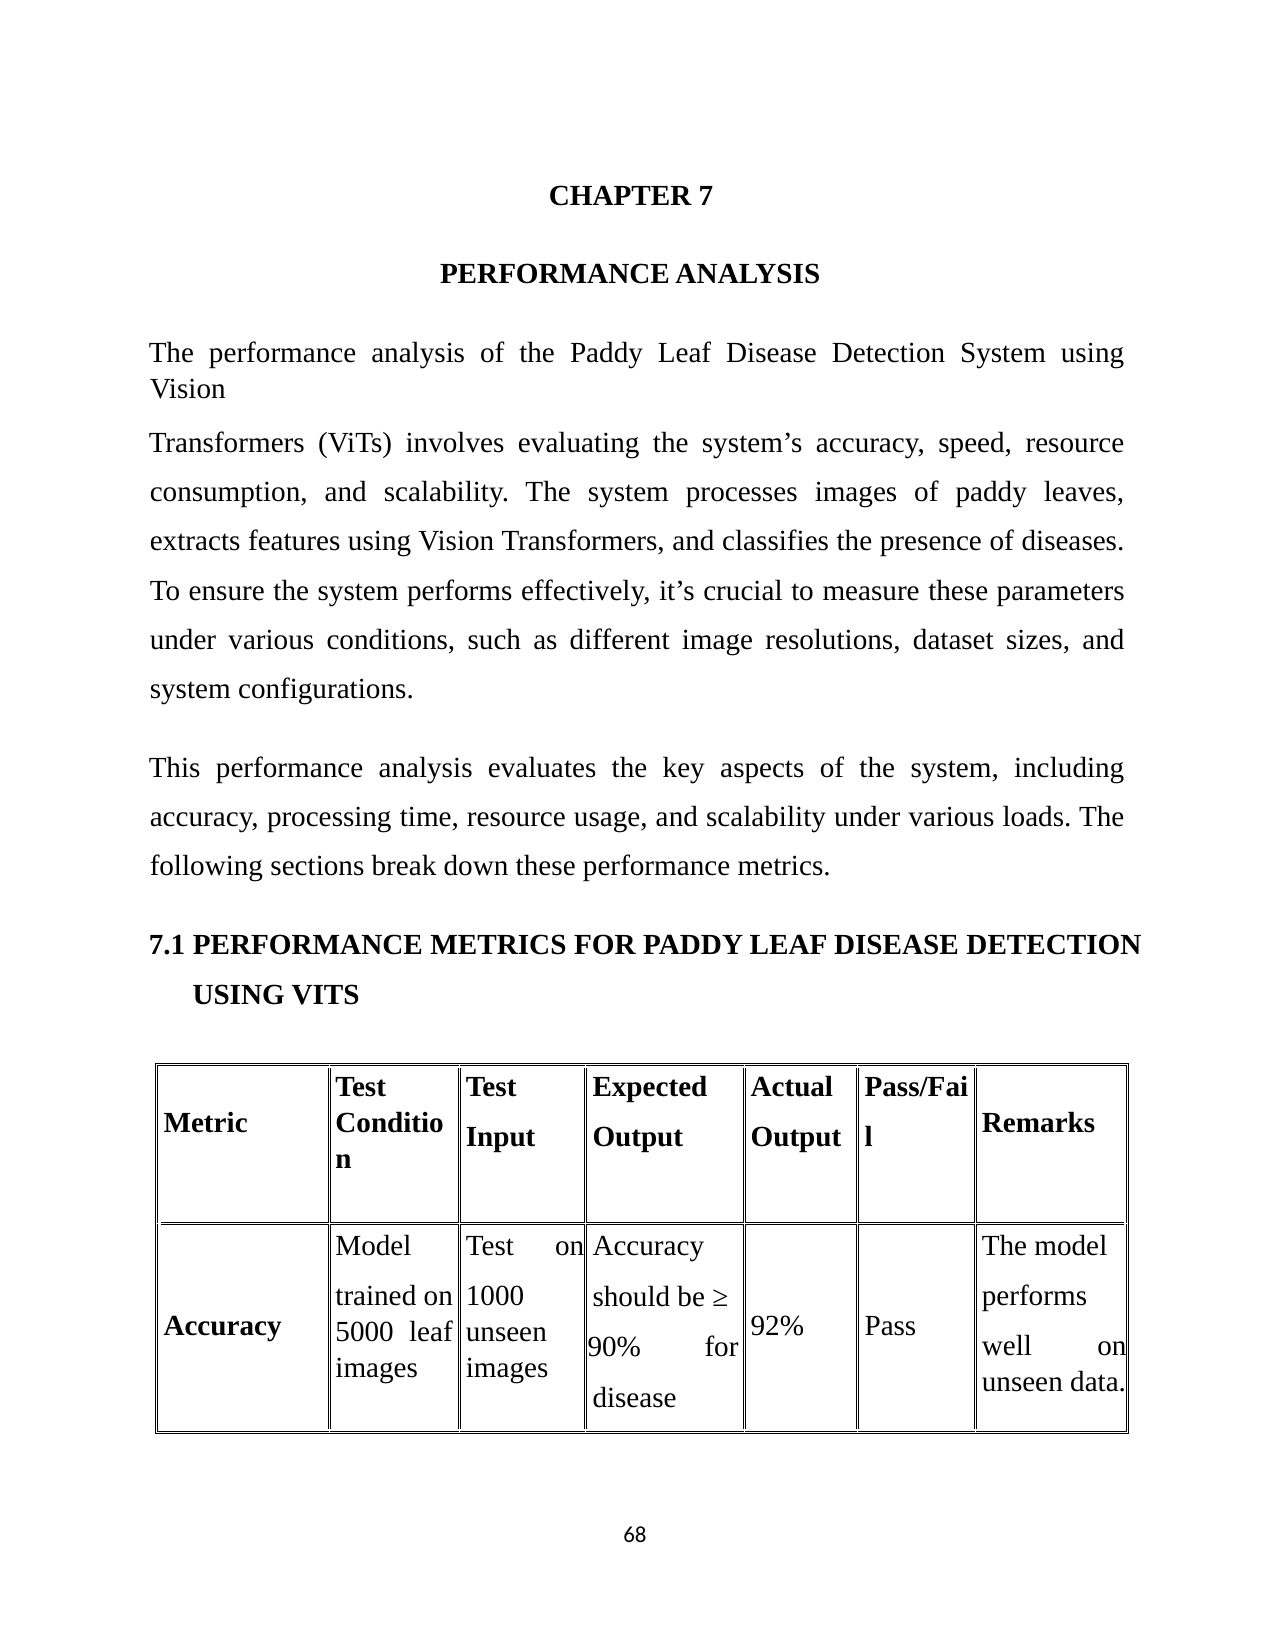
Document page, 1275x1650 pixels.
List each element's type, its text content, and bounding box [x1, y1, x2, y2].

table_header Actual Output [744, 1064, 858, 1222]
table_cell Test 1000 unseen images [459, 1225, 553, 1431]
table_header Test Conditio n [329, 1066, 459, 1222]
text The performance analysis of the Paddy Leaf Disease Detection System using Vision [148, 335, 1126, 405]
table_header Test Input [459, 1066, 553, 1222]
table_header Expected Output [586, 1066, 744, 1222]
table_cell Accuracy should be ≥ 90% for disease [586, 1225, 744, 1431]
table_cell 92% [744, 1222, 858, 1431]
subtitle PERFORMANCE ANALYSIS [207, 257, 1053, 290]
text Transformers (ViTs) involves evaluating the system’s accuracy, speed, resource consumption, and scalability. The system processes images of paddy leaves, extracts features using Vision Transformers, and classifies the presence of diseases. To ensure the system performs effectively, it’s crucial to measure these parameters under various conditions, such as different image resolutions, dataset sizes, and system configurations. [148, 425, 1126, 705]
table_cell Model trained on 5000 leaf images [329, 1225, 459, 1431]
text CHAPTER 7 [207, 178, 1055, 211]
table_cell Accuracy [157, 1222, 329, 1431]
table_cell on [553, 1222, 586, 1431]
table_header Remarks [975, 1066, 1126, 1222]
table_cell The model performs well on unseen data. [975, 1222, 1128, 1431]
table_header [553, 1064, 586, 1222]
table_cell Pass [858, 1225, 975, 1431]
table_header Metric [158, 1066, 329, 1222]
text This performance analysis evaluates the key aspects of the system, including accuracy, processing time, resource usage, and scalability under various loads. The following sections break down these performance metrics. [148, 750, 1126, 882]
table_header Pass/Fai l [858, 1066, 975, 1222]
text 7.1 PERFORMANCE METRICS FOR PADDY LEAF DISEASE DETECTION USING VITS [148, 927, 1142, 1011]
